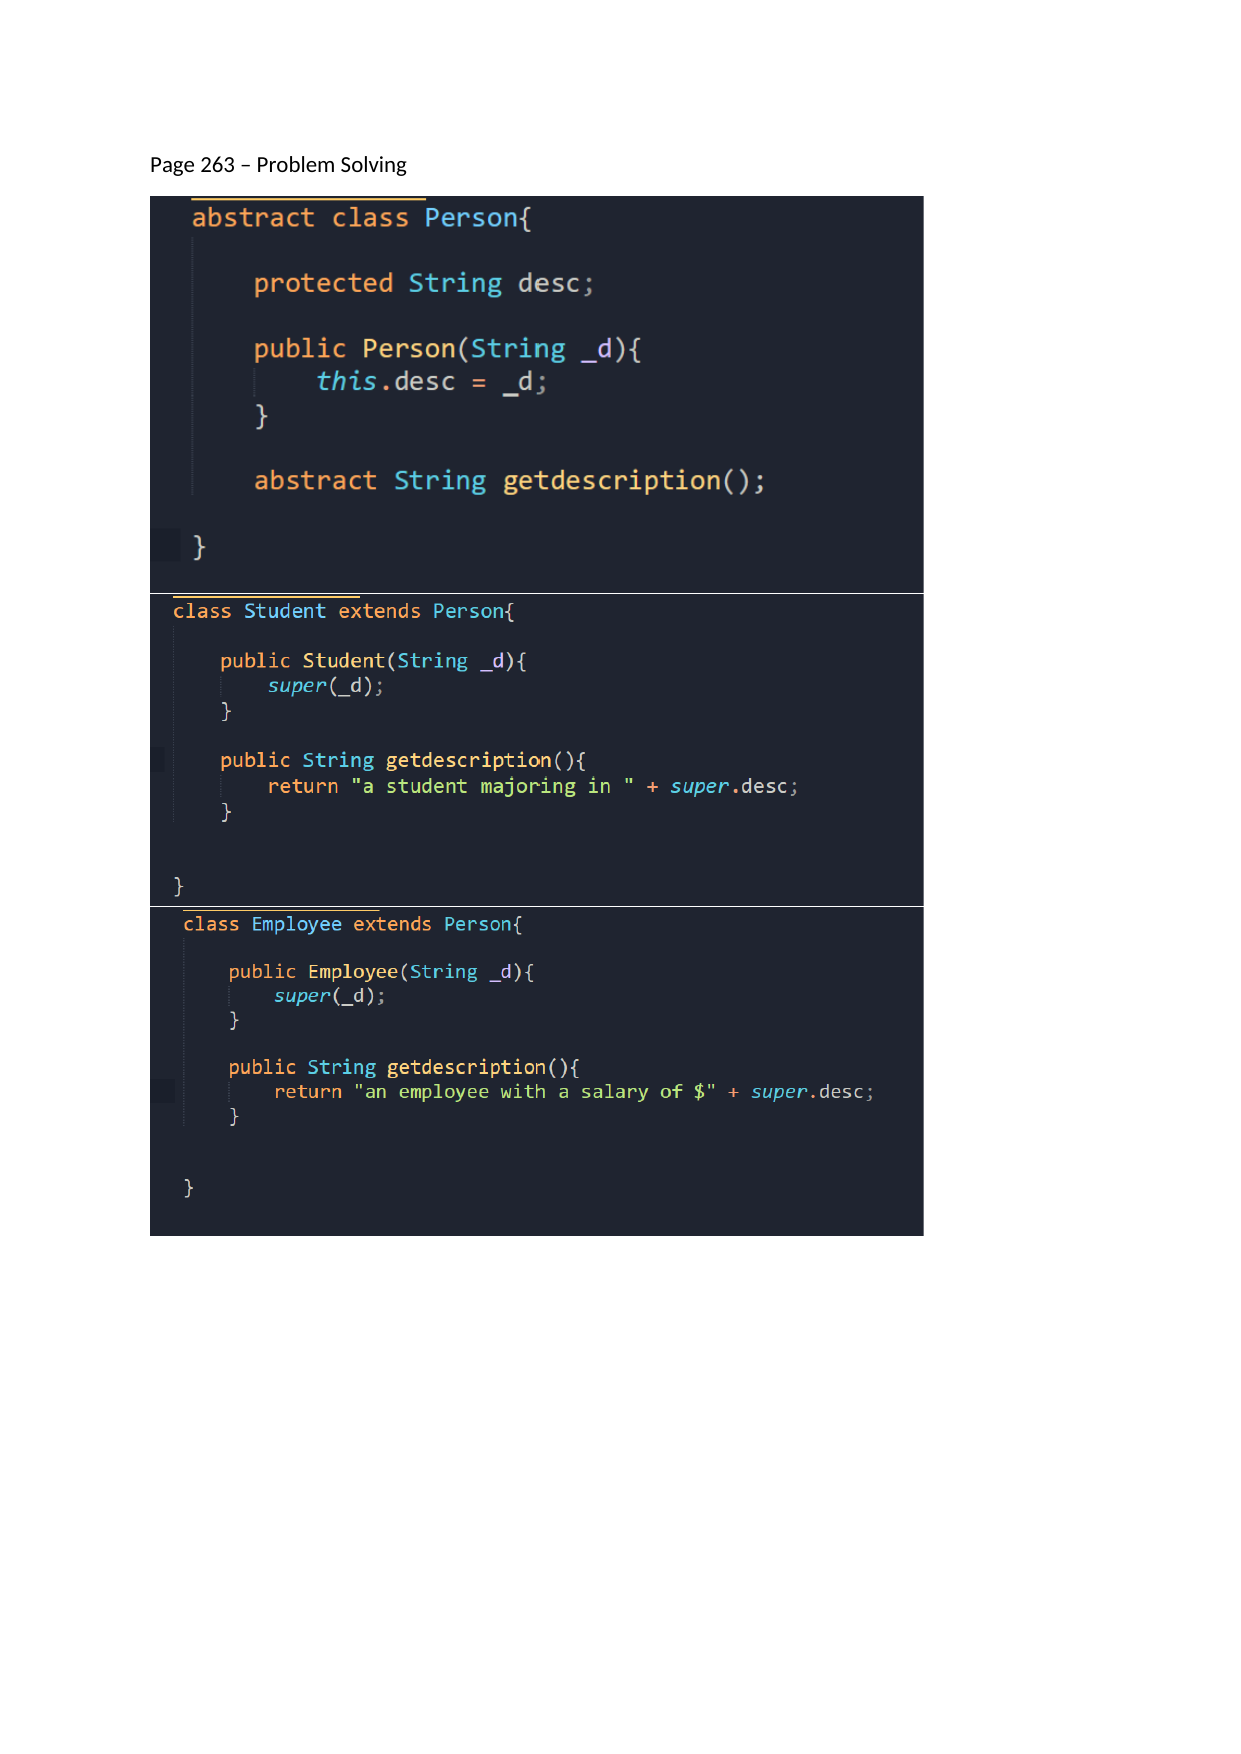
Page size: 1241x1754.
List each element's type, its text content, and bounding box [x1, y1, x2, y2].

picture [150, 196, 924, 593]
picture [150, 594, 924, 906]
text Page 263 – Problem Solving [150, 150, 1090, 178]
picture [150, 907, 924, 1236]
